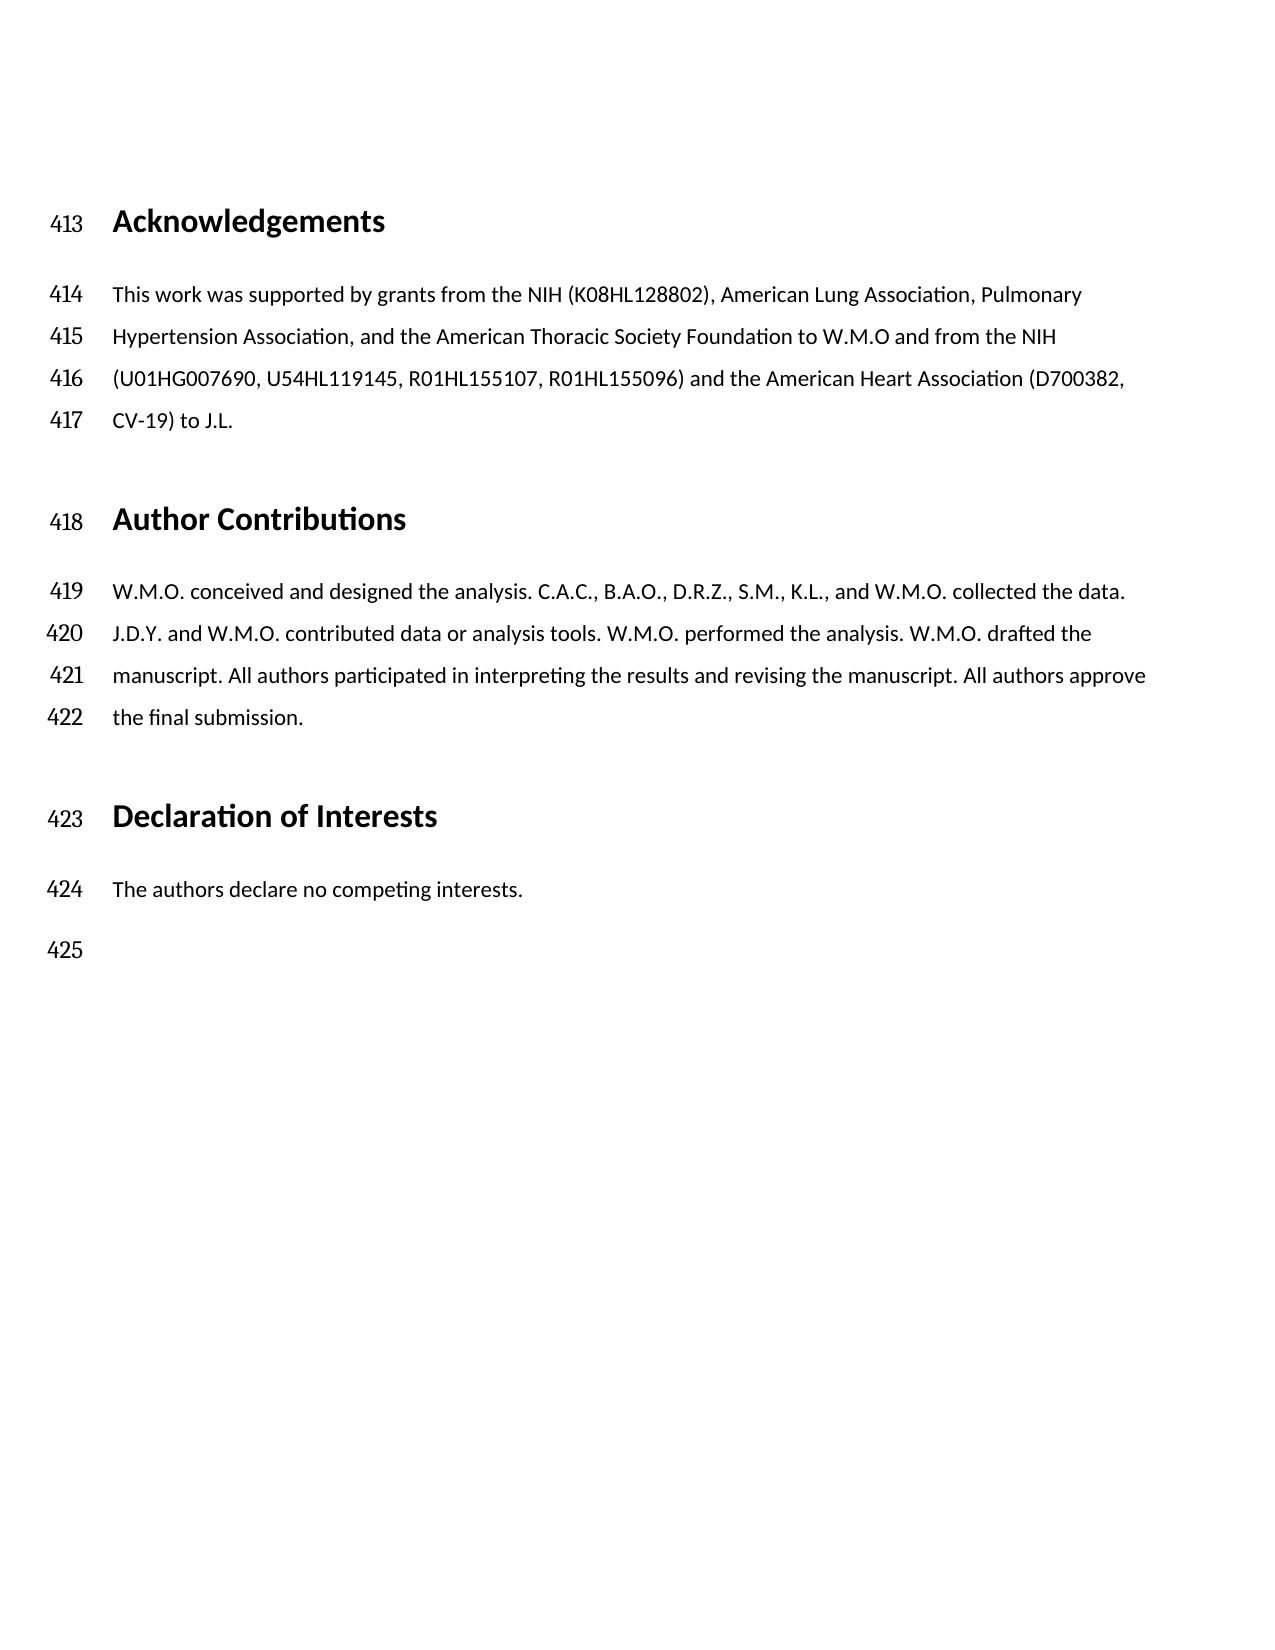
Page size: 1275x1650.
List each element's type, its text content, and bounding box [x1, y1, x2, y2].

subtitle Author Contributions [112, 498, 1162, 538]
text The authors declare no competing interests. [112, 875, 1162, 903]
text This work was supported by grants from the NIH (K08HL128802), American Lung Association, Pulmonary Hypertension Association, and the American Thoracic Society Foundation to W.M.O and from the NIH (U01HG007690, U54HL119145, R01HL155107, R01HL155096) and the American Heart Association (D700382, CV-19) to J.L. [112, 280, 1162, 434]
subtitle Acknowledgements [112, 200, 1162, 241]
text W.M.O. conceived and designed the analysis. C.A.C., B.A.O., D.R.Z., S.M., K.L., and W.M.O. collected the data. J.D.Y. and W.M.O. contributed data or analysis tools. W.M.O. performed the analysis. W.M.O. drafted the manuscript. All authors participated in interpreting the results and revising the manuscript. All authors approve the final submission. [112, 577, 1162, 731]
subtitle Declaration of Interests [112, 795, 1162, 836]
